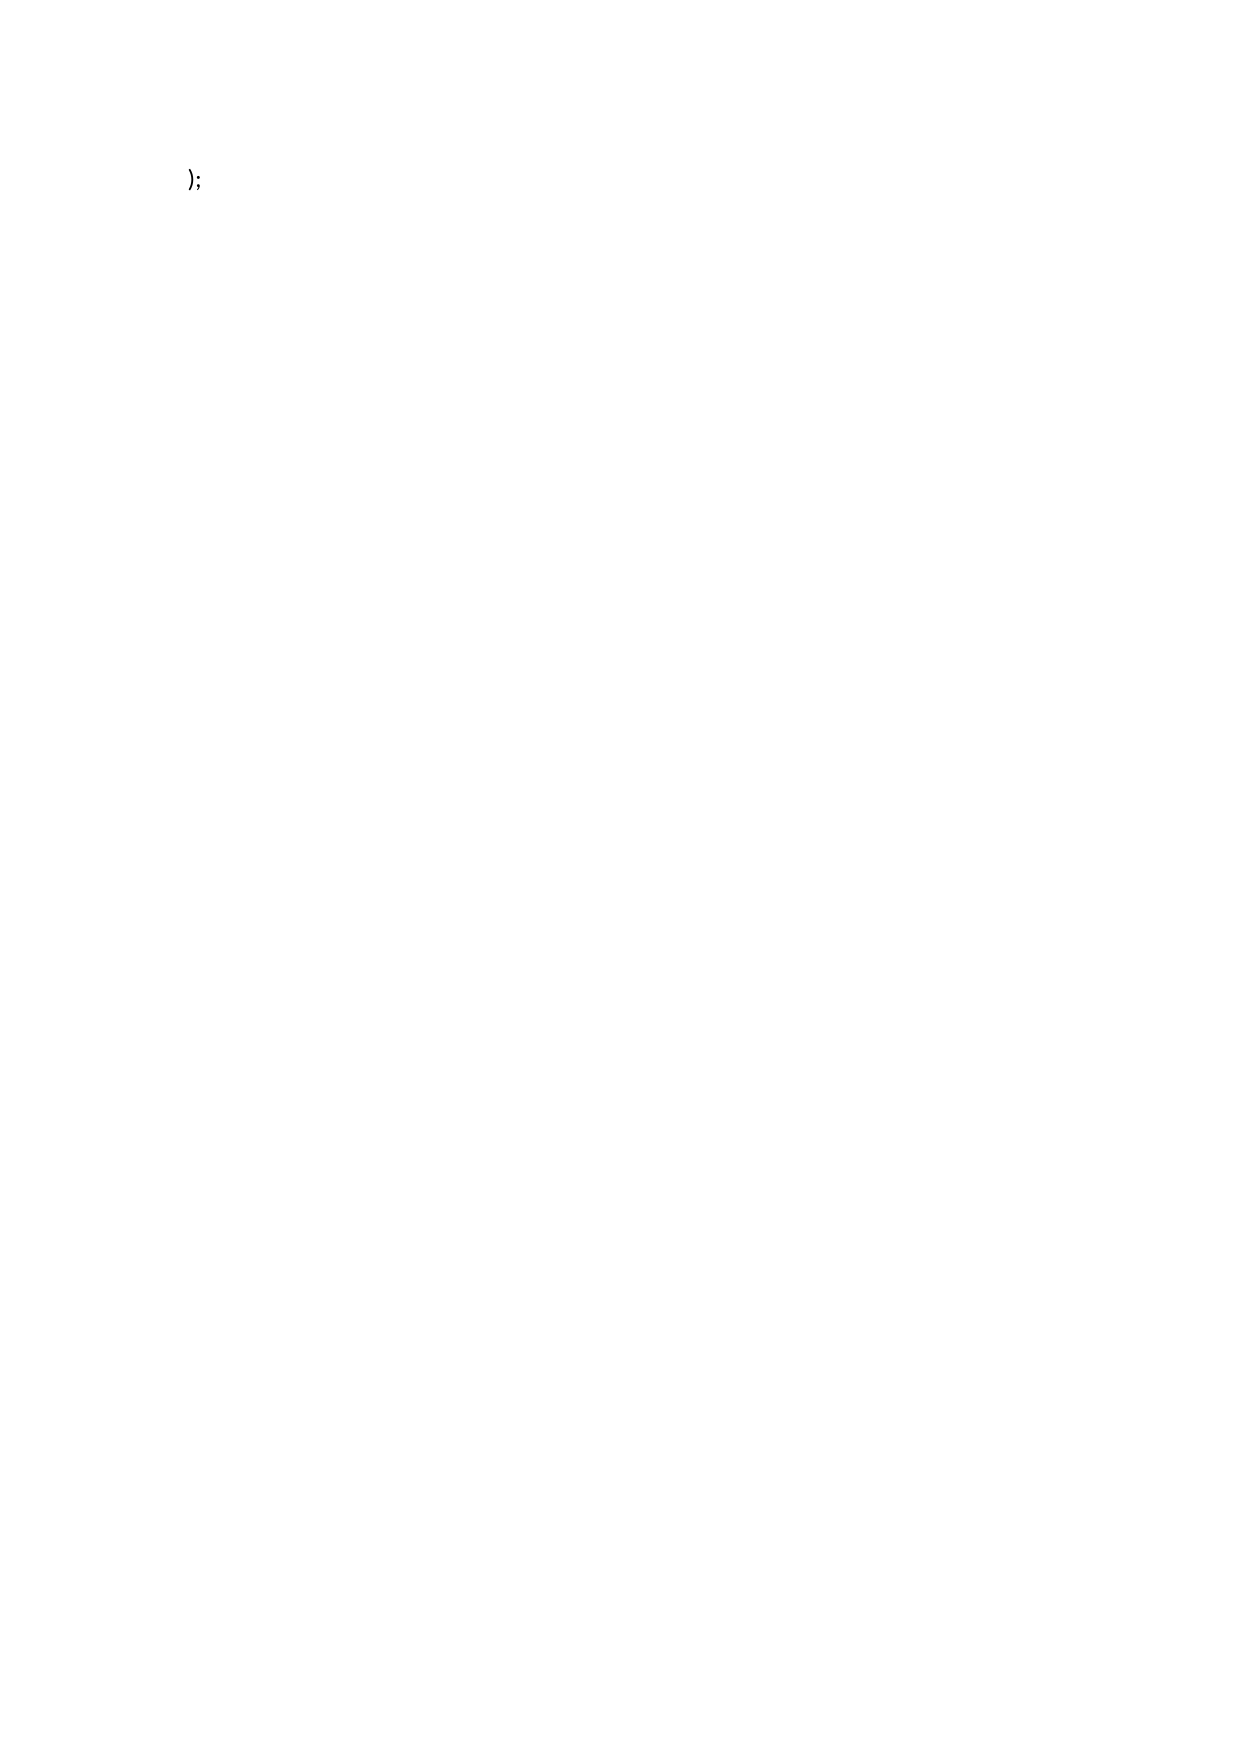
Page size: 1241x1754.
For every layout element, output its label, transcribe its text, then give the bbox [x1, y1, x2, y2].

text ); [187, 162, 1053, 194]
